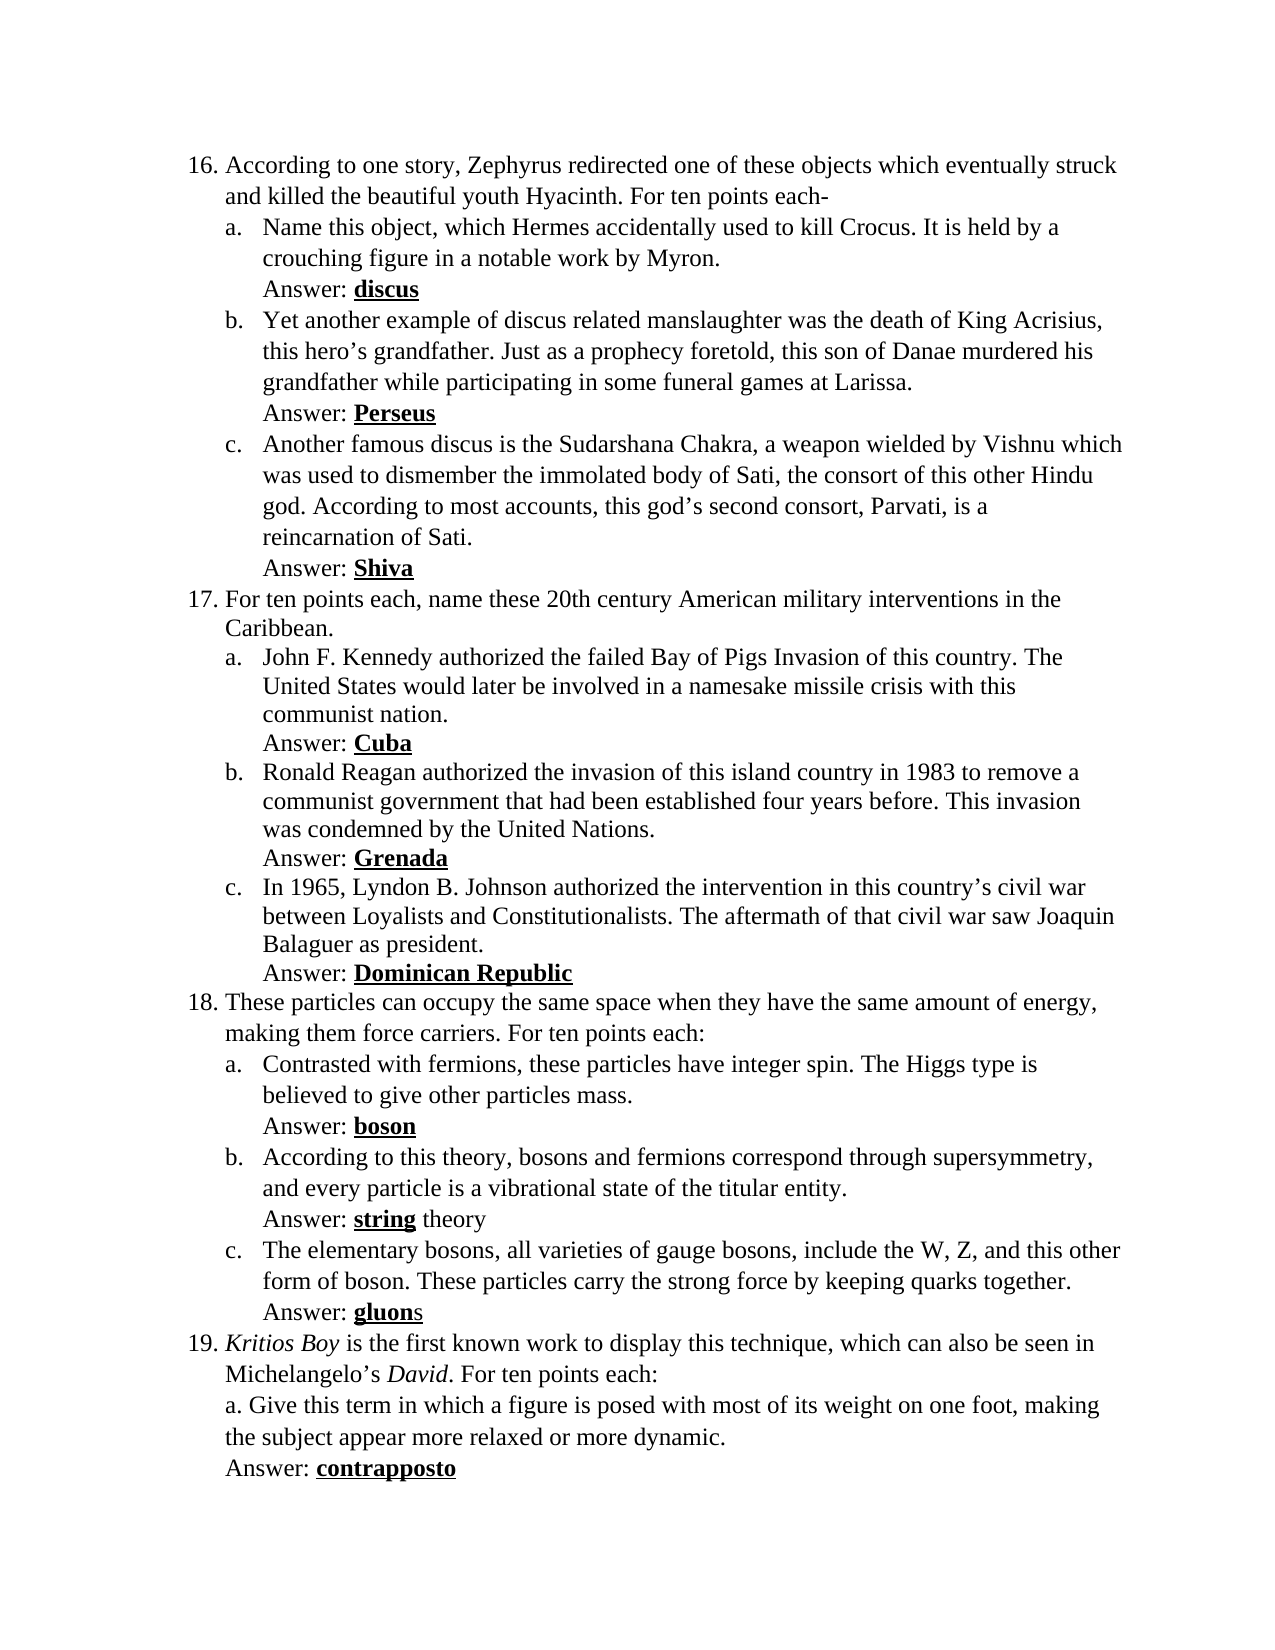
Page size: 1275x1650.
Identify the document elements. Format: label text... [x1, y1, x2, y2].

list Yet another example of discus related manslaughter was the death of King Acrisius, this hero’s grandfather. Just as a prophecy foretold, this son of Danae murdered his grandfather while participating in some funeral games at Larissa. [225, 305, 1125, 396]
list Contrasted with fermions, these particles have integer spin. The Higgs type is believed to give other particles mass. [225, 1049, 1125, 1109]
list These particles can occupy the same space when they have the same amount of energy, making them force carriers. For ten points each: [187, 987, 1125, 1047]
list According to one story, Zephyrus redirected one of these objects which eventually struck and killed the beautiful youth Hyacinth. For ten points each- [187, 150, 1125, 210]
list a. Give this term in which a figure is posed with most of its weight on one foot, making the subject appear more relaxed or more dynamic. [225, 1391, 1125, 1450]
list Answer: gluons [262, 1297, 1125, 1326]
list John F. Kennedy authorized the failed Bay of Pigs Invasion of this country. The United States would later be involved in a namesake missile crisis with this communist nation. [225, 642, 1125, 728]
list Answer: Shiva [225, 553, 1125, 582]
text Answer: Dominican Republic [225, 958, 1125, 987]
text Answer: Grenada [187, 843, 1125, 872]
list Answer: Perseus [225, 398, 1125, 427]
list Kritios Boy is the first known work to display this technique, which can also be seen in Michelangelo’s David. For ten points each: [187, 1328, 1125, 1388]
list In 1965, Lyndon B. Johnson authorized the intervention in this country’s civil war between Loyalists and Constitutionalists. The aftermath of that civil war saw Joaquin Balaguer as president. [225, 872, 1125, 958]
list Name this object, which Hermes accidentally used to kill Crocus. It is held by a crouching figure in a notable work by Myron. [225, 212, 1125, 272]
list Answer: string theory [262, 1204, 1125, 1233]
list The elementary bosons, all varieties of gauge bosons, include the W, Z, and this other form of boson. These particles carry the strong force by keeping quarks together. [225, 1235, 1125, 1295]
list For ten points each, name these 20th century American military interventions in the Caribbean. [187, 584, 1125, 642]
list Answer: discus [225, 274, 1125, 303]
list According to this theory, bosons and fermions correspond through supersymmetry, and every particle is a vibrational state of the titular entity. [225, 1142, 1125, 1202]
list Another famous discus is the Sudarshana Chakra, a weapon wielded by Vishnu which was used to dismember the immolated body of Sati, the consort of this other Hindu god. According to most accounts, this god’s second consort, Parvati, is a reincarnation of Sati. [225, 429, 1125, 551]
list Answer: contrapposto [225, 1453, 1125, 1481]
text Answer: Cuba [187, 728, 1125, 757]
list Ronald Reagan authorized the invasion of this island country in 1983 to remove a communist government that had been established four years before. This invasion was condemned by the United Nations. [225, 757, 1125, 843]
list Answer: boson [262, 1111, 1125, 1140]
